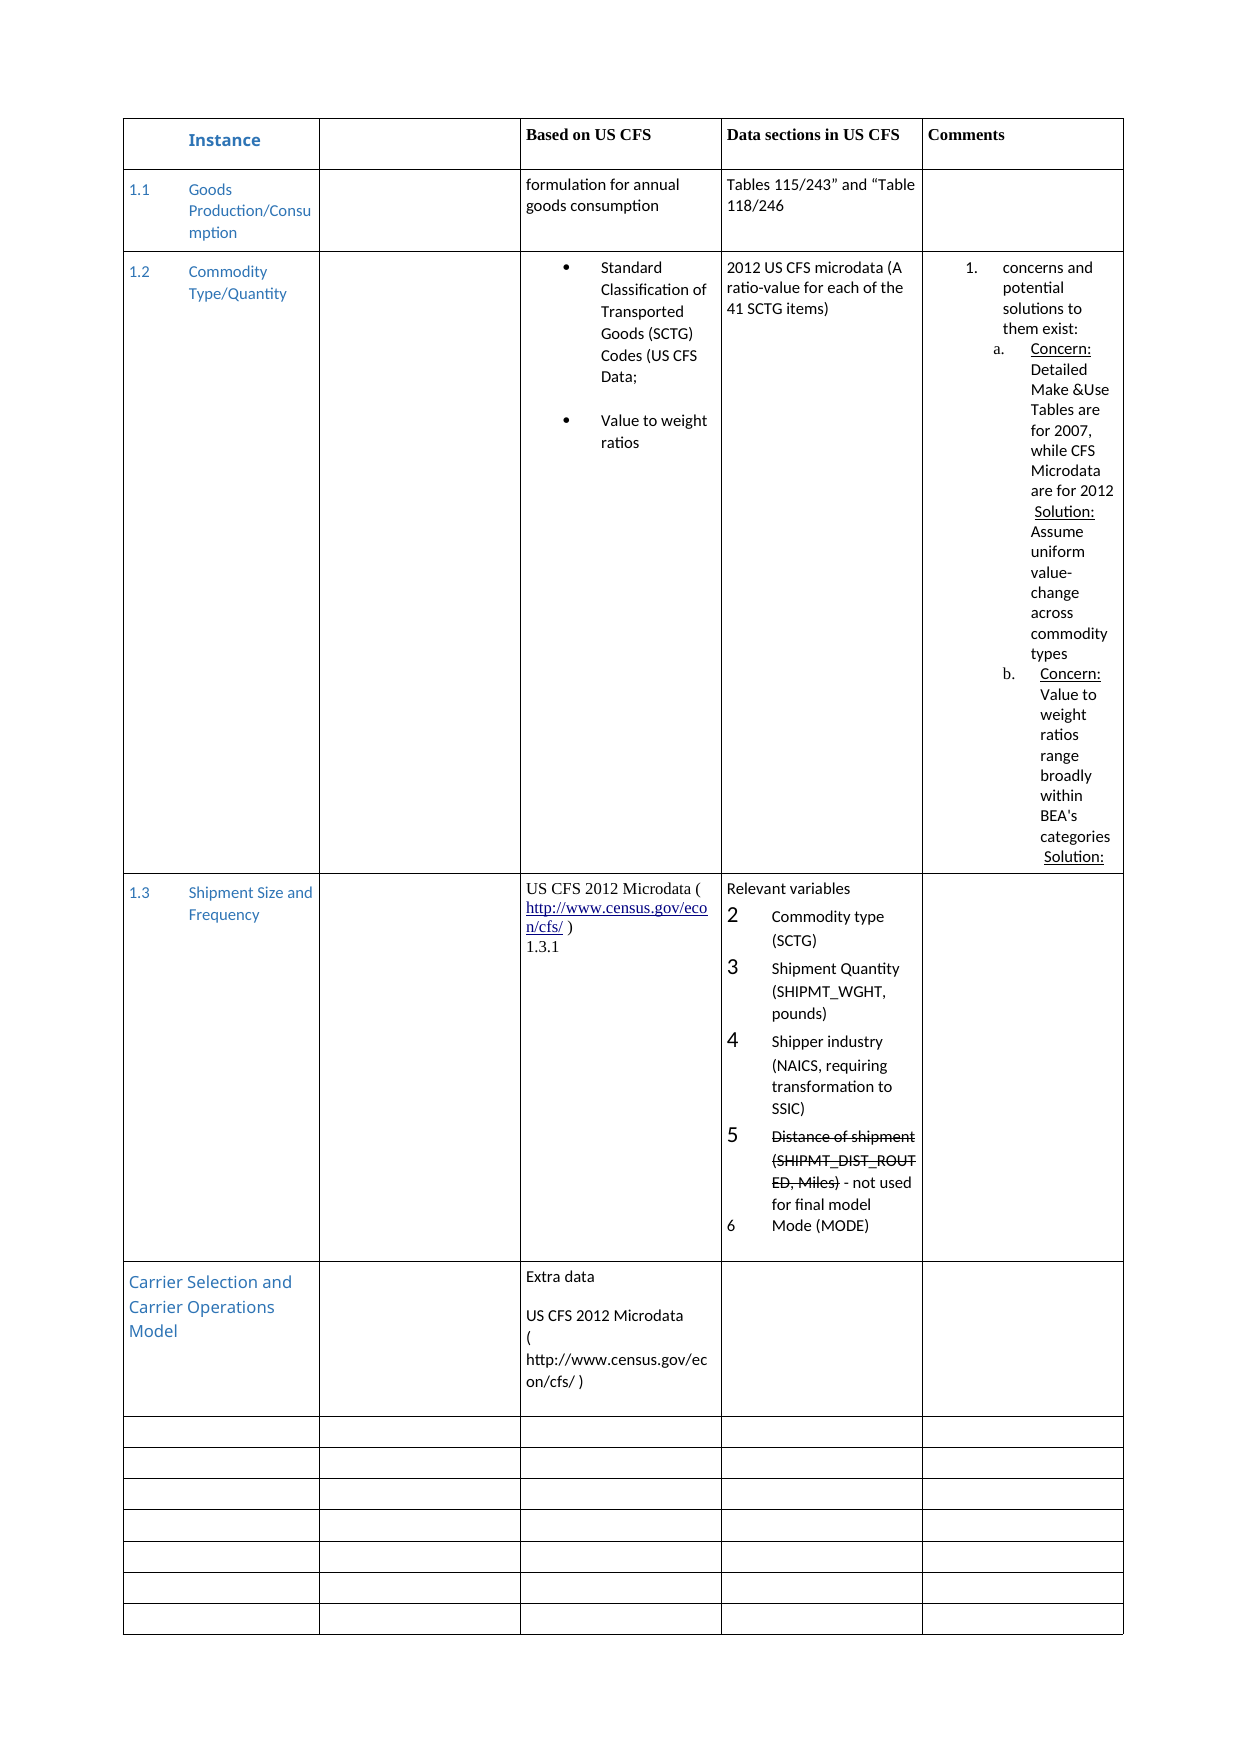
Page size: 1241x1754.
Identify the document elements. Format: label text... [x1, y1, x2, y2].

table_header Comments [923, 119, 1123, 168]
table_cell [320, 170, 520, 251]
table_cell concerns and potential solutions to them exist: Concern: Detailed Make &Use Tables are for 2007, while CFS Microdata are for 2012 Solution: Assume uniform value-change across commodity types Concern: Value to weight ratios range broadly within BEA's categories Solution: [923, 252, 1123, 872]
table_cell Carrier Selection and Carrier Operations Model [124, 1262, 319, 1416]
table_cell [923, 170, 1123, 251]
table_cell [320, 1448, 520, 1478]
table_cell [722, 1604, 922, 1634]
table_cell [923, 1604, 1123, 1634]
table_cell [722, 1479, 922, 1509]
table_cell [722, 1262, 922, 1416]
table_cell [923, 1417, 1123, 1447]
table_cell [320, 1262, 520, 1416]
table_cell [521, 1510, 721, 1541]
table_cell [923, 1542, 1123, 1572]
table_cell [124, 1479, 319, 1509]
table_cell [124, 1573, 319, 1603]
table_cell [923, 1510, 1123, 1541]
table_cell [124, 1417, 319, 1447]
table_cell [923, 874, 1123, 1261]
table_cell Commodity Type/Quantity [124, 252, 319, 872]
table_header [320, 119, 520, 168]
table_cell Extra data US CFS 2012 Microdata ( http://www.census.gov/econ/cfs/ ) [521, 1262, 721, 1416]
table_cell Tables 115/243” and “Table 118/246 [722, 170, 922, 251]
table_header Based on US CFS [521, 119, 721, 168]
table_cell [320, 1417, 520, 1447]
table_cell [124, 1604, 319, 1634]
table_cell [521, 1448, 721, 1478]
table_cell [320, 1479, 520, 1509]
table_cell [722, 1417, 922, 1447]
table_cell [124, 1542, 319, 1572]
table_cell [923, 1573, 1123, 1603]
table_cell [124, 1510, 319, 1541]
table_cell [521, 1573, 721, 1603]
table_cell [320, 1542, 520, 1572]
table_cell [722, 1573, 922, 1603]
table_cell [722, 1542, 922, 1572]
table_cell formulation for annual goods consumption [521, 170, 721, 251]
table_cell Shipment Size and Frequency [124, 874, 319, 1261]
table_cell [923, 1262, 1123, 1416]
table_cell 2012 US CFS microdata (A ratio-value for each of the 41 SCTG items) [722, 252, 922, 872]
table_cell [320, 1573, 520, 1603]
table_cell Goods Production/Consumption [124, 170, 319, 251]
table_cell [521, 1417, 721, 1447]
table_cell [320, 1604, 520, 1634]
table_cell Relevant variables Commodity type (SCTG) Shipment Quantity (SHIPMT_WGHT, pounds) Shipper industry (NAICS, requiring transformation to SSIC) Distance of shipment (SHIPMT_DIST_ROUTED, Miles) - not used for final model Mode (MODE) [722, 874, 922, 1261]
table_cell [521, 1479, 721, 1509]
table_cell [923, 1448, 1123, 1478]
table_cell Standard Classification of Transported Goods (SCTG) Codes (US CFS Data; Value to weight ratios [521, 252, 721, 872]
table_cell [722, 1448, 922, 1478]
table_cell [521, 1604, 721, 1634]
table_cell [722, 1510, 922, 1541]
table_cell [923, 1479, 1123, 1509]
table_cell [124, 1448, 319, 1478]
table_cell [521, 1542, 721, 1572]
table_cell [320, 874, 520, 1261]
table_cell [320, 1510, 520, 1541]
table_cell US CFS 2012 Microdata ( http://www.census.gov/econ/cfs/ ) [521, 874, 721, 1261]
table_cell [320, 252, 520, 872]
table_header Data sections in US CFS [722, 119, 922, 168]
table_header Instance [124, 119, 319, 168]
